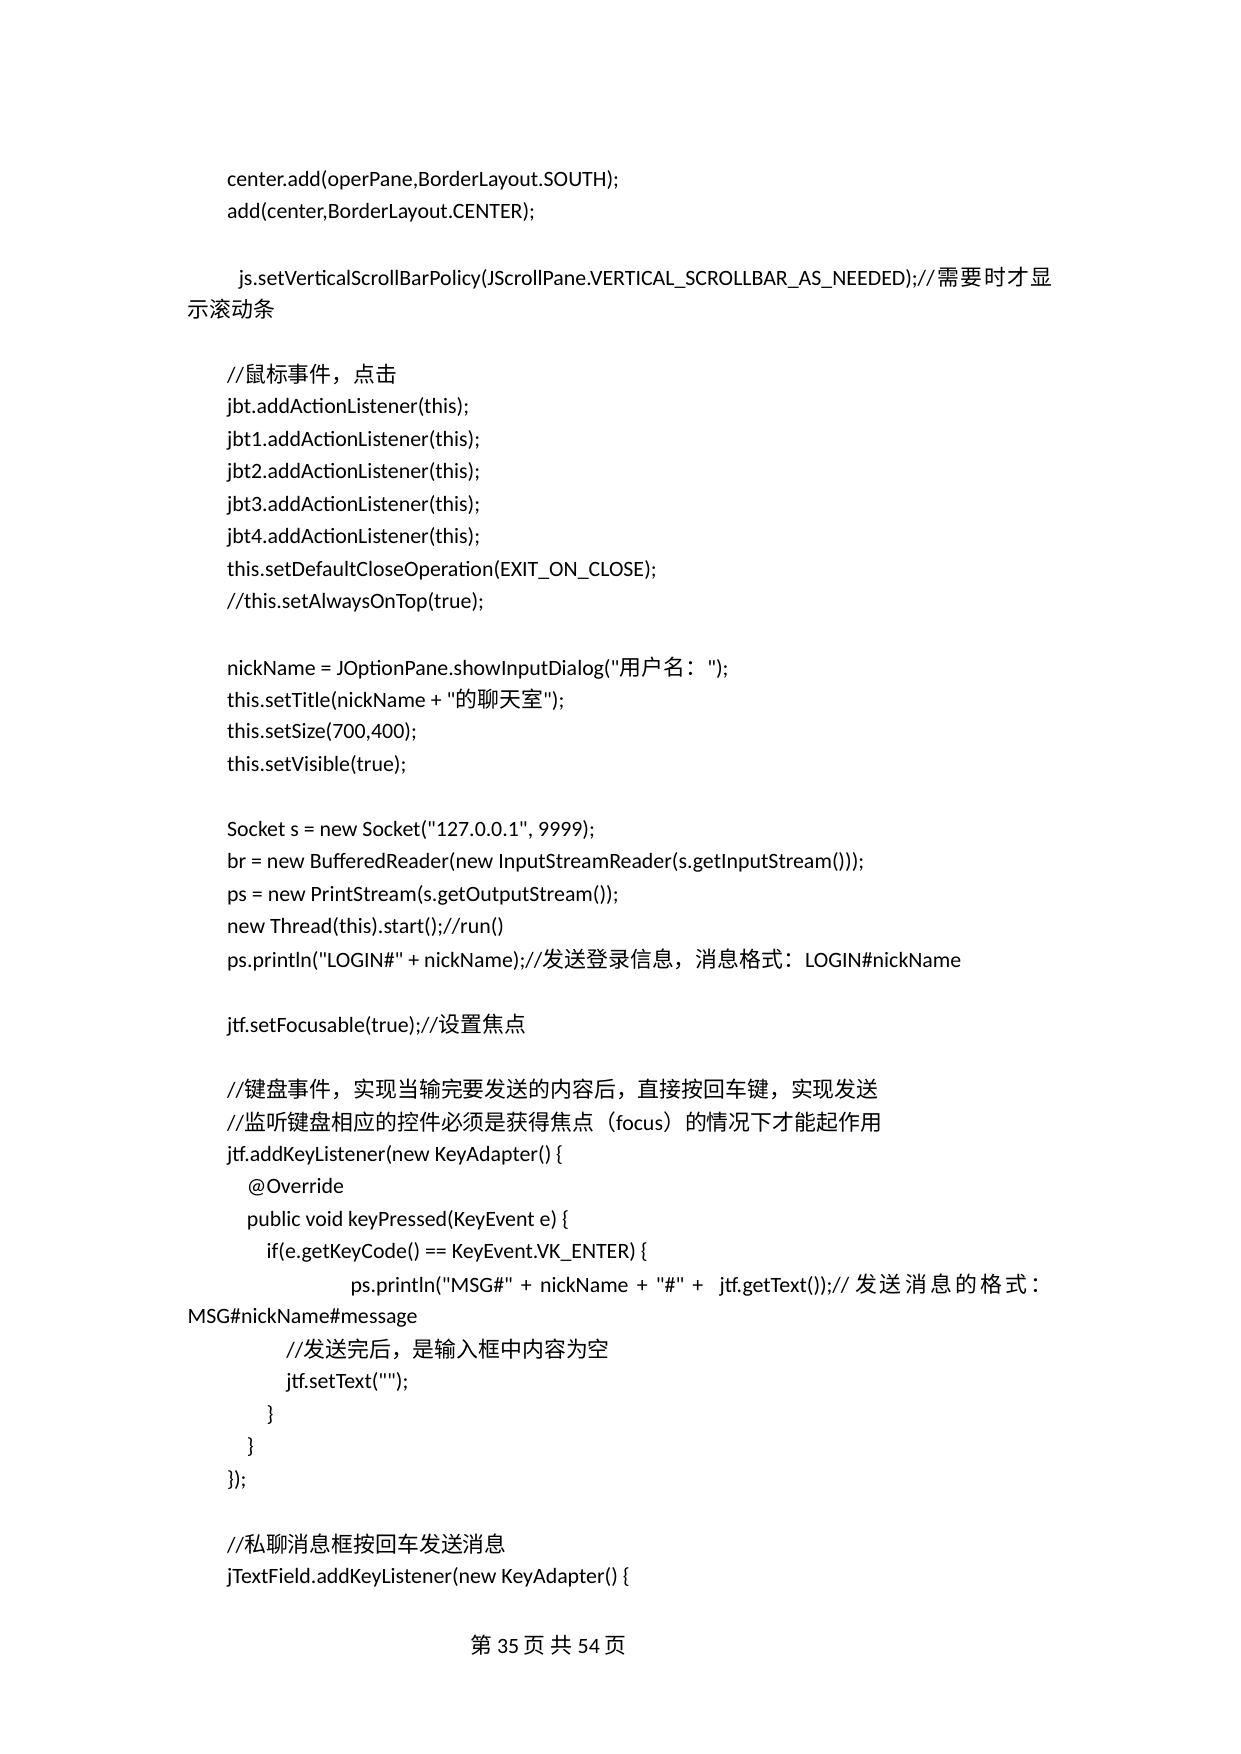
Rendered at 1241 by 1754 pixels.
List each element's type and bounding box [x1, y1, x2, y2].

text [187, 162, 1053, 1592]
